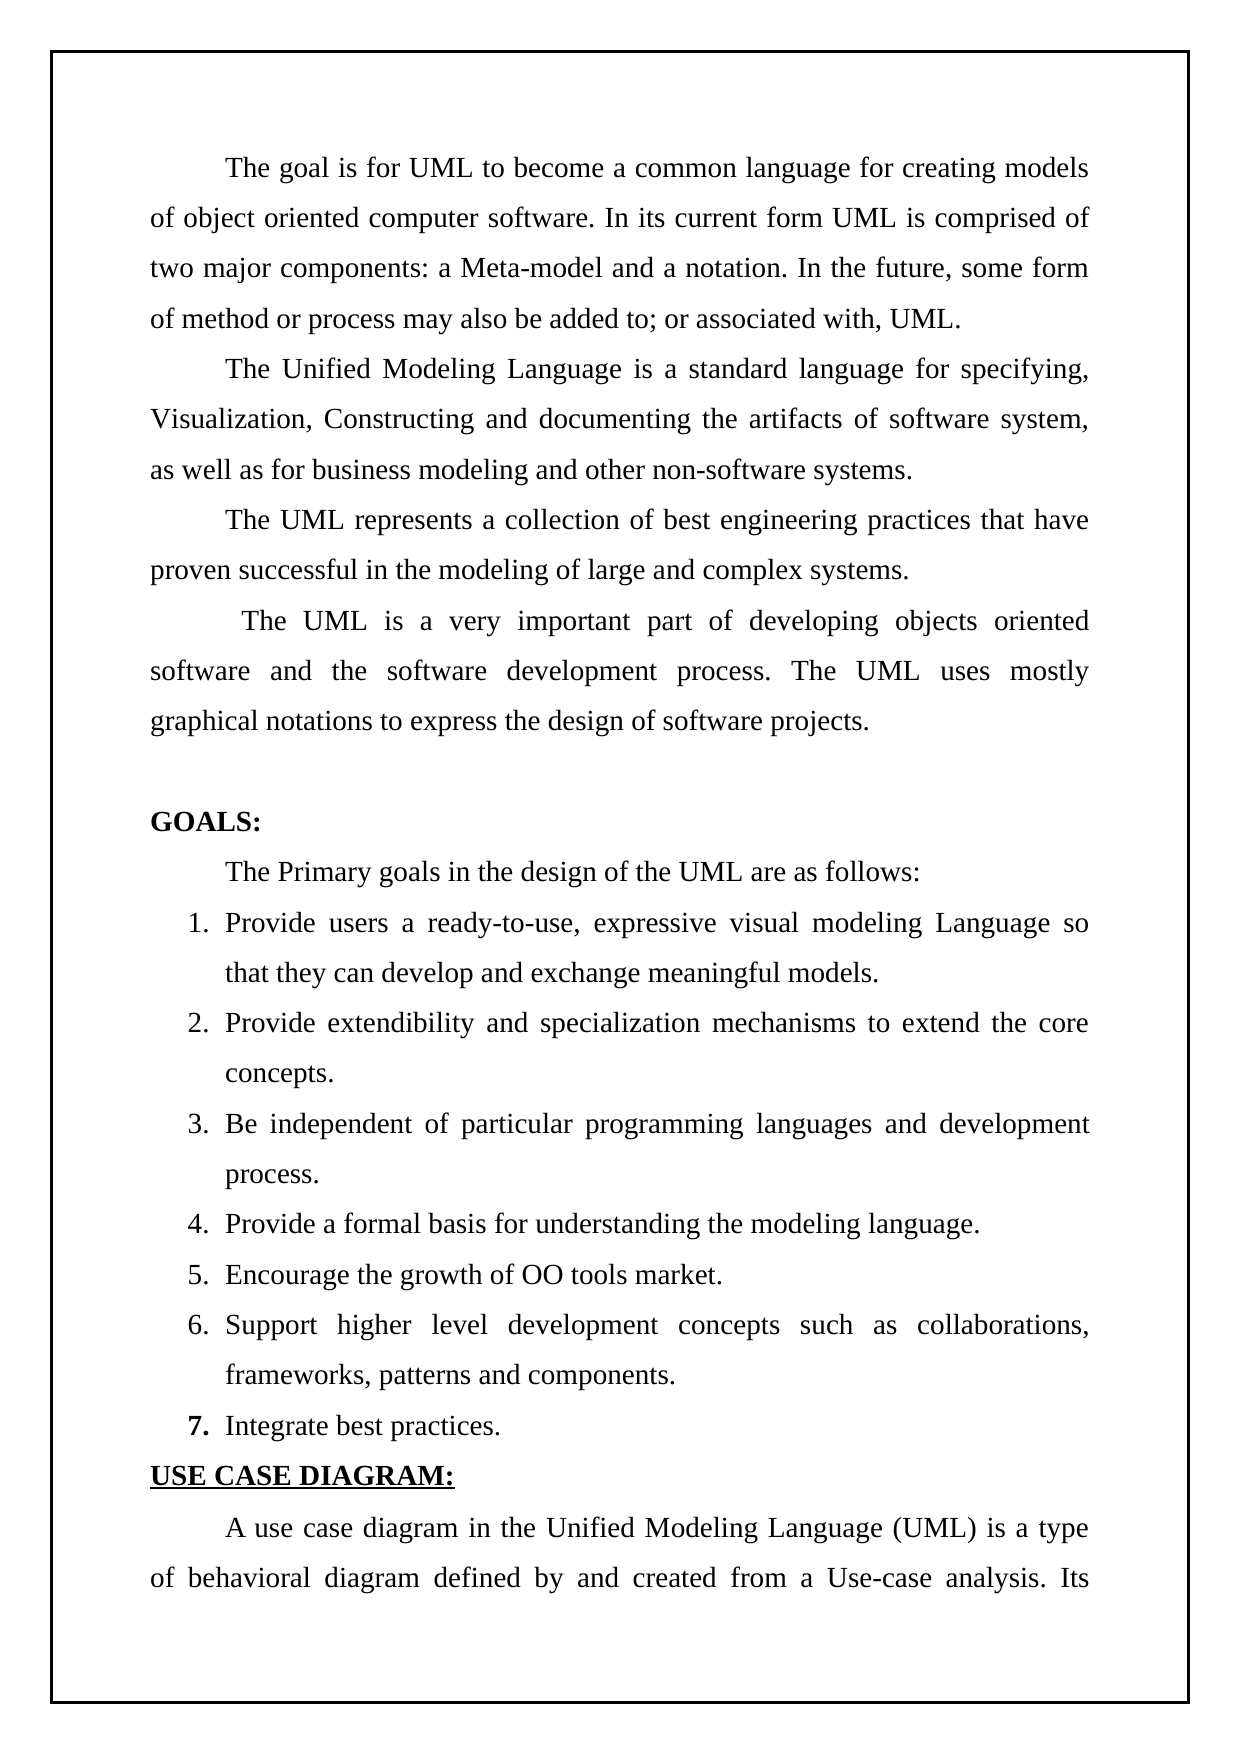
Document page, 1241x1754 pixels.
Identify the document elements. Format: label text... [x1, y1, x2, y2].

text USE CASE DIAGRAM: [150, 1458, 1090, 1492]
list The Primary goals in the design of the UML are as follows: [150, 854, 1090, 888]
list GOALS: [150, 804, 1090, 838]
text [150, 1510, 1090, 1594]
list The Unified Modeling Language is a standard language for specifying, Visualization, Constructing and documenting the artifacts of software system, as well as for business modeling and other non-software systems. [150, 351, 1090, 485]
list The UML represents a collection of best engineering practices that have proven successful in the modeling of large and complex systems. [150, 502, 1090, 586]
list Integrate best practices. [187, 1408, 1090, 1441]
list Provide a formal basis for understanding the modeling language. [187, 1207, 1090, 1240]
list The goal is for UML to become a common language for creating models of object oriented computer software. In its current form UML is comprised of two major components: a Meta-model and a notation. In the future, some form of method or process may also be added to; or associated with, UML. [150, 150, 1090, 334]
list Support higher level development concepts such as collaborations, frameworks, patterns and components. [187, 1307, 1090, 1391]
list Encourage the growth of OO tools market. [187, 1257, 1090, 1290]
list Provide users a ready-to-use, expressive visual modeling Language so that they can develop and exchange meaningful models. [187, 905, 1090, 988]
list Provide extendibility and specialization mechanisms to extend the core concepts. [187, 1005, 1090, 1089]
list Be independent of particular programming languages and development process. [187, 1106, 1090, 1190]
list The UML is a very important part of developing objects oriented software and the software development process. The UML uses mostly graphical notations to express the design of software projects. [150, 603, 1090, 737]
